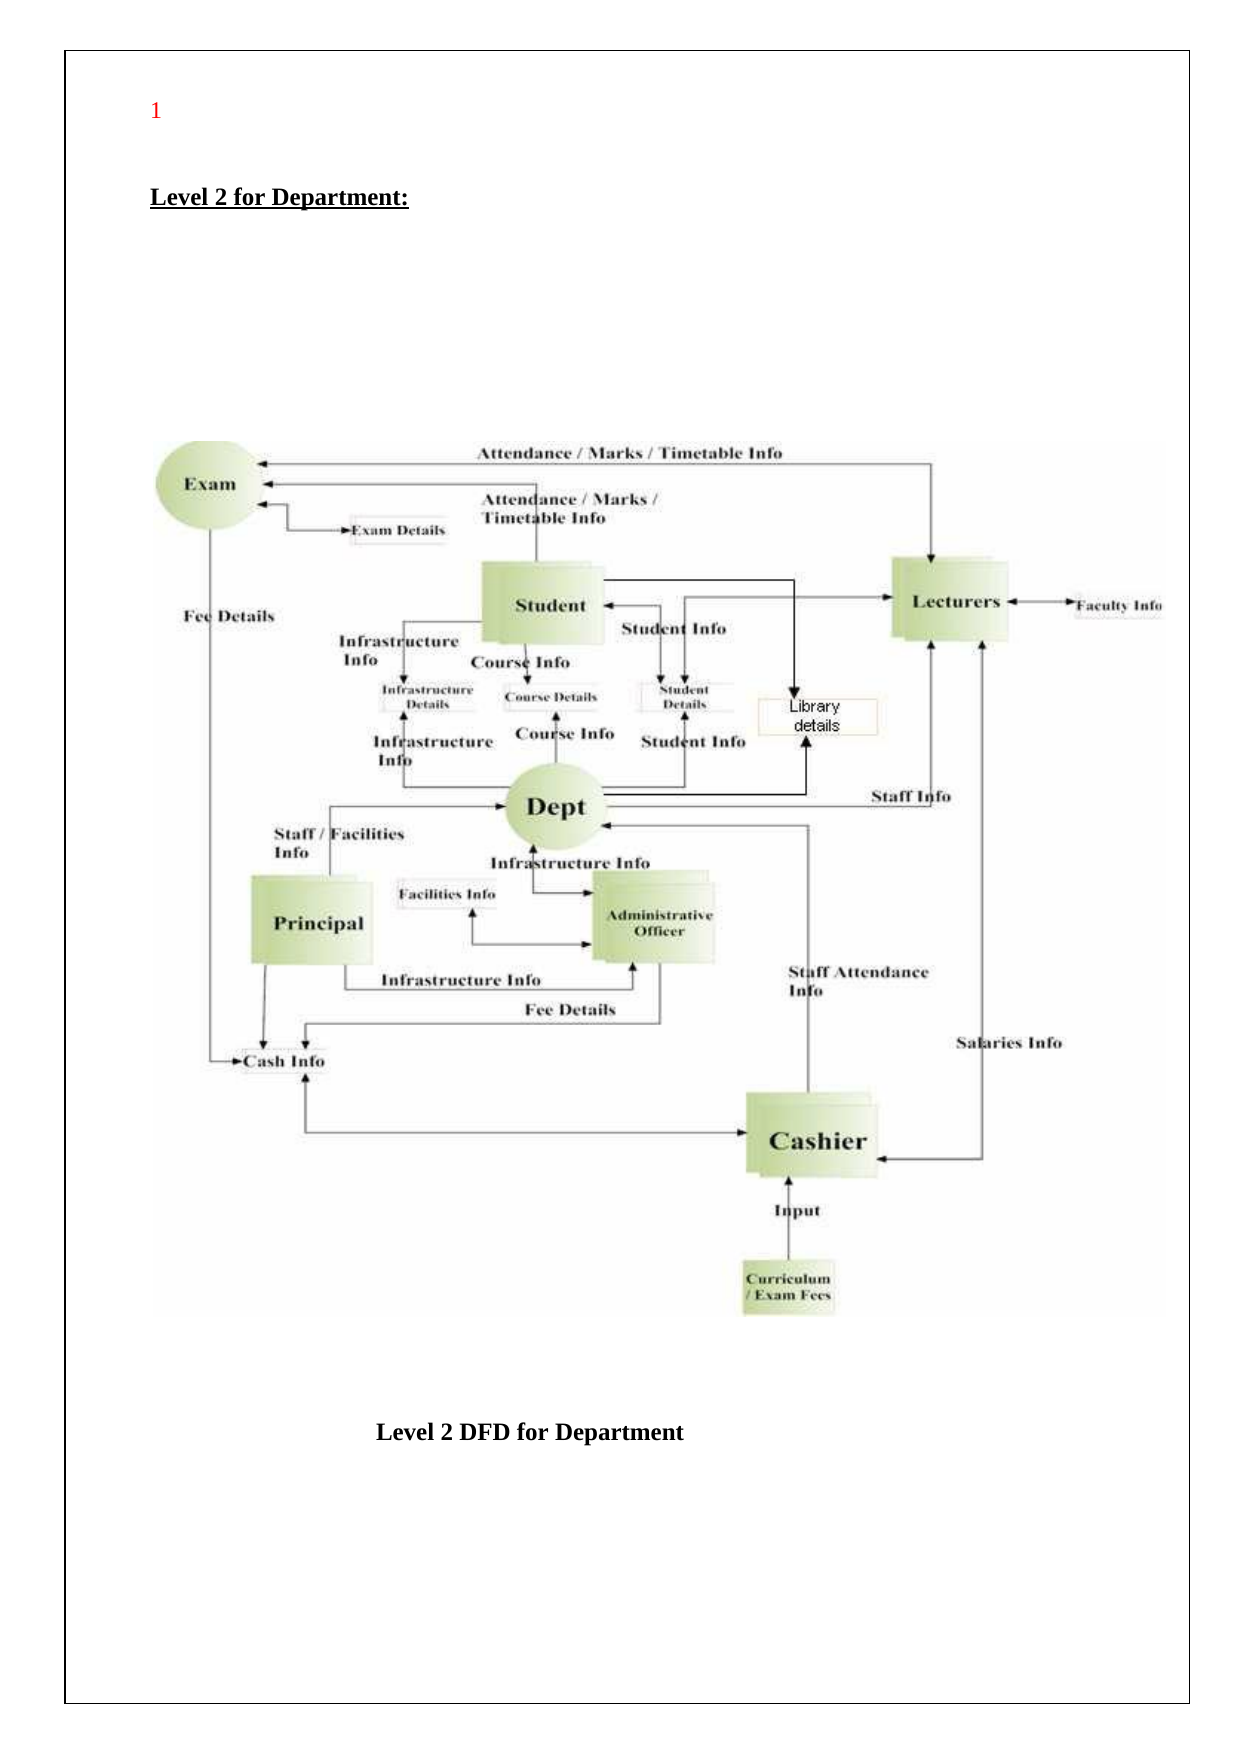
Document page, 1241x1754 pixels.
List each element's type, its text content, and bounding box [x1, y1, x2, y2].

text Level 2 for Department: [150, 182, 684, 211]
picture [153, 441, 1166, 1317]
text 1 [150, 98, 471, 124]
text Level 2 DFD for Department [150, 1417, 684, 1445]
